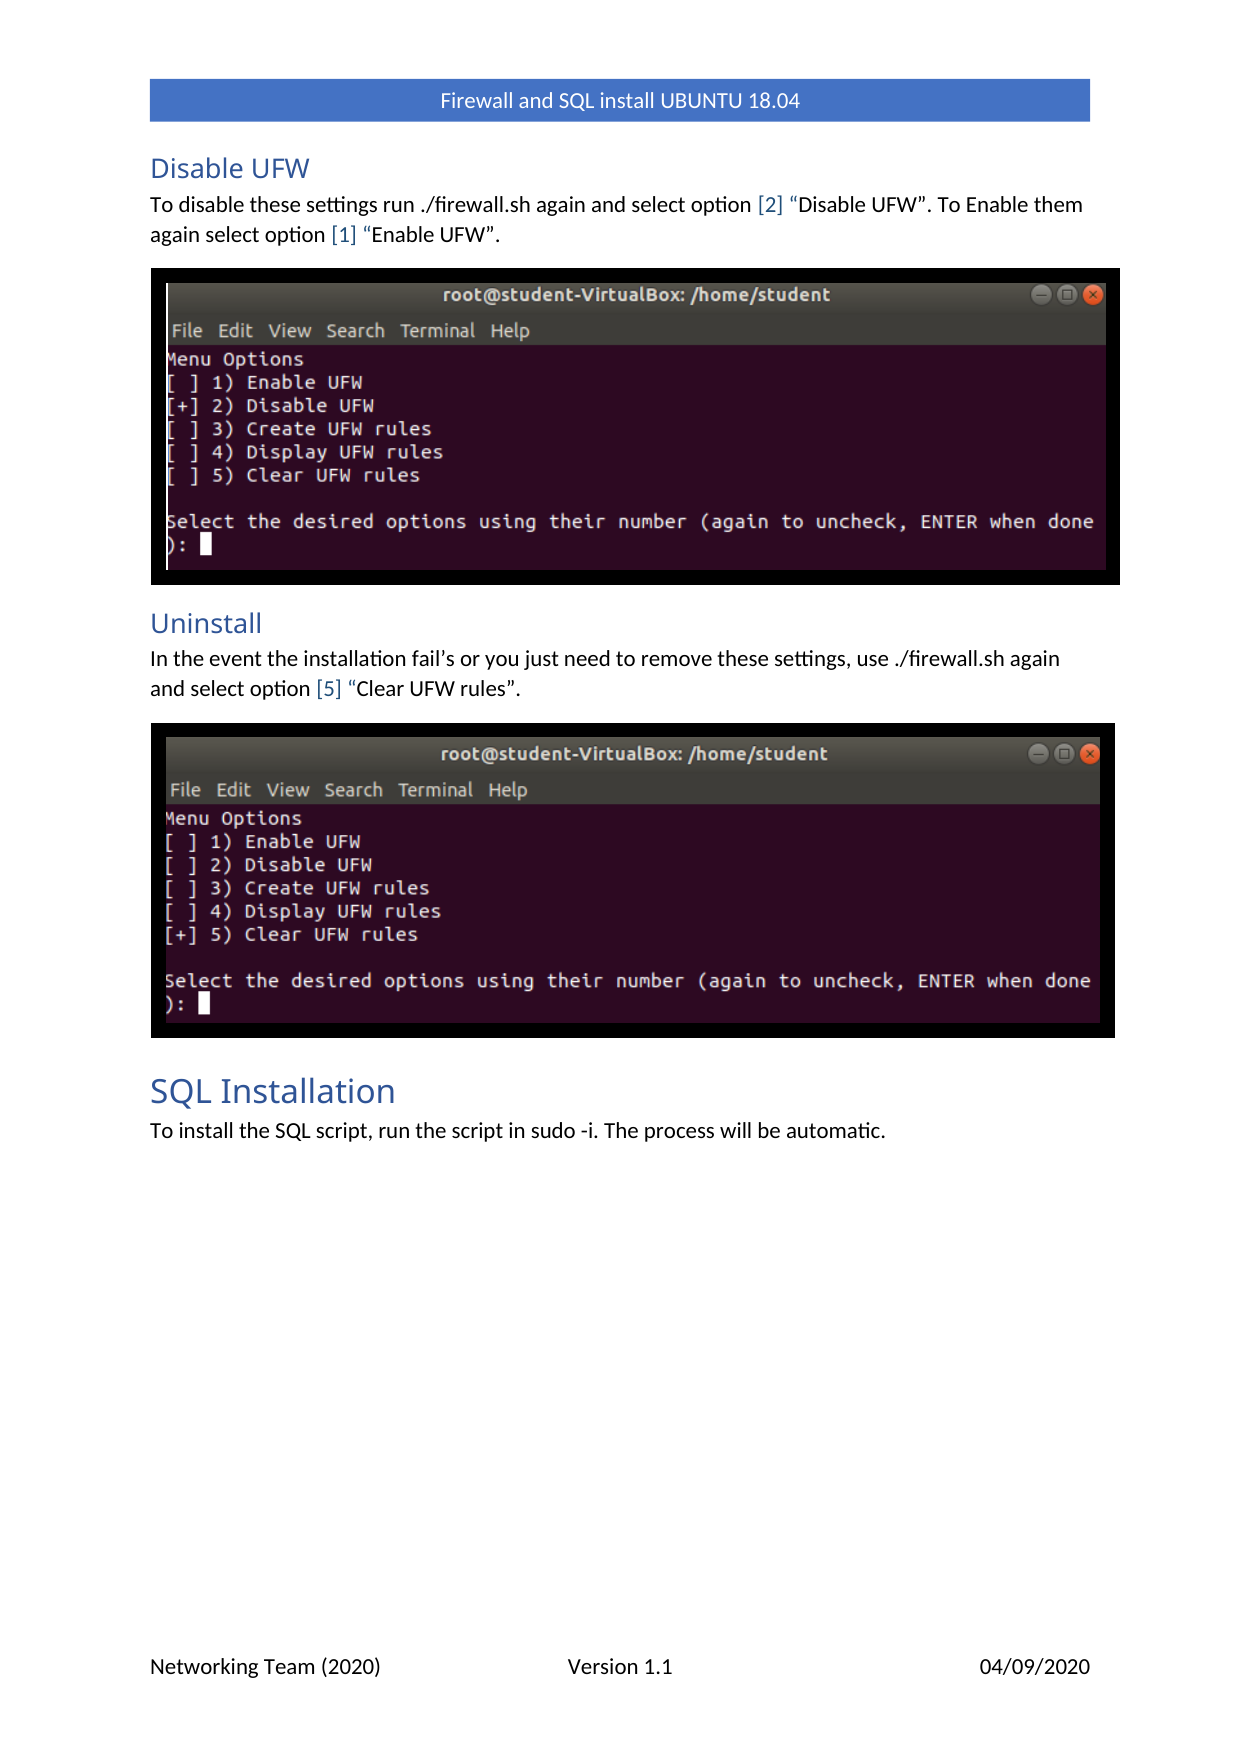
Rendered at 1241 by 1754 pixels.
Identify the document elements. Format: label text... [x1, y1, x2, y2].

text To disable these settings run ./firewall.sh again and select option [2] “Disable UFW”. To Enable them again select option [1] “Enable UFW”. [150, 190, 1090, 248]
text In the event the installation fail’s or you just need to remove these settings, use ./firewall.sh again and select option [5] “Clear UFW rules”. [150, 644, 1090, 703]
subtitle SQL Installation [150, 1067, 1090, 1113]
subtitle Disable UFW [150, 150, 1090, 187]
picture [166, 737, 1100, 1023]
picture [168, 283, 1106, 570]
text To install the SQL script, run the script in sudo -i. The process will be automatic. [150, 1116, 1090, 1144]
subtitle Uninstall [150, 604, 1090, 641]
